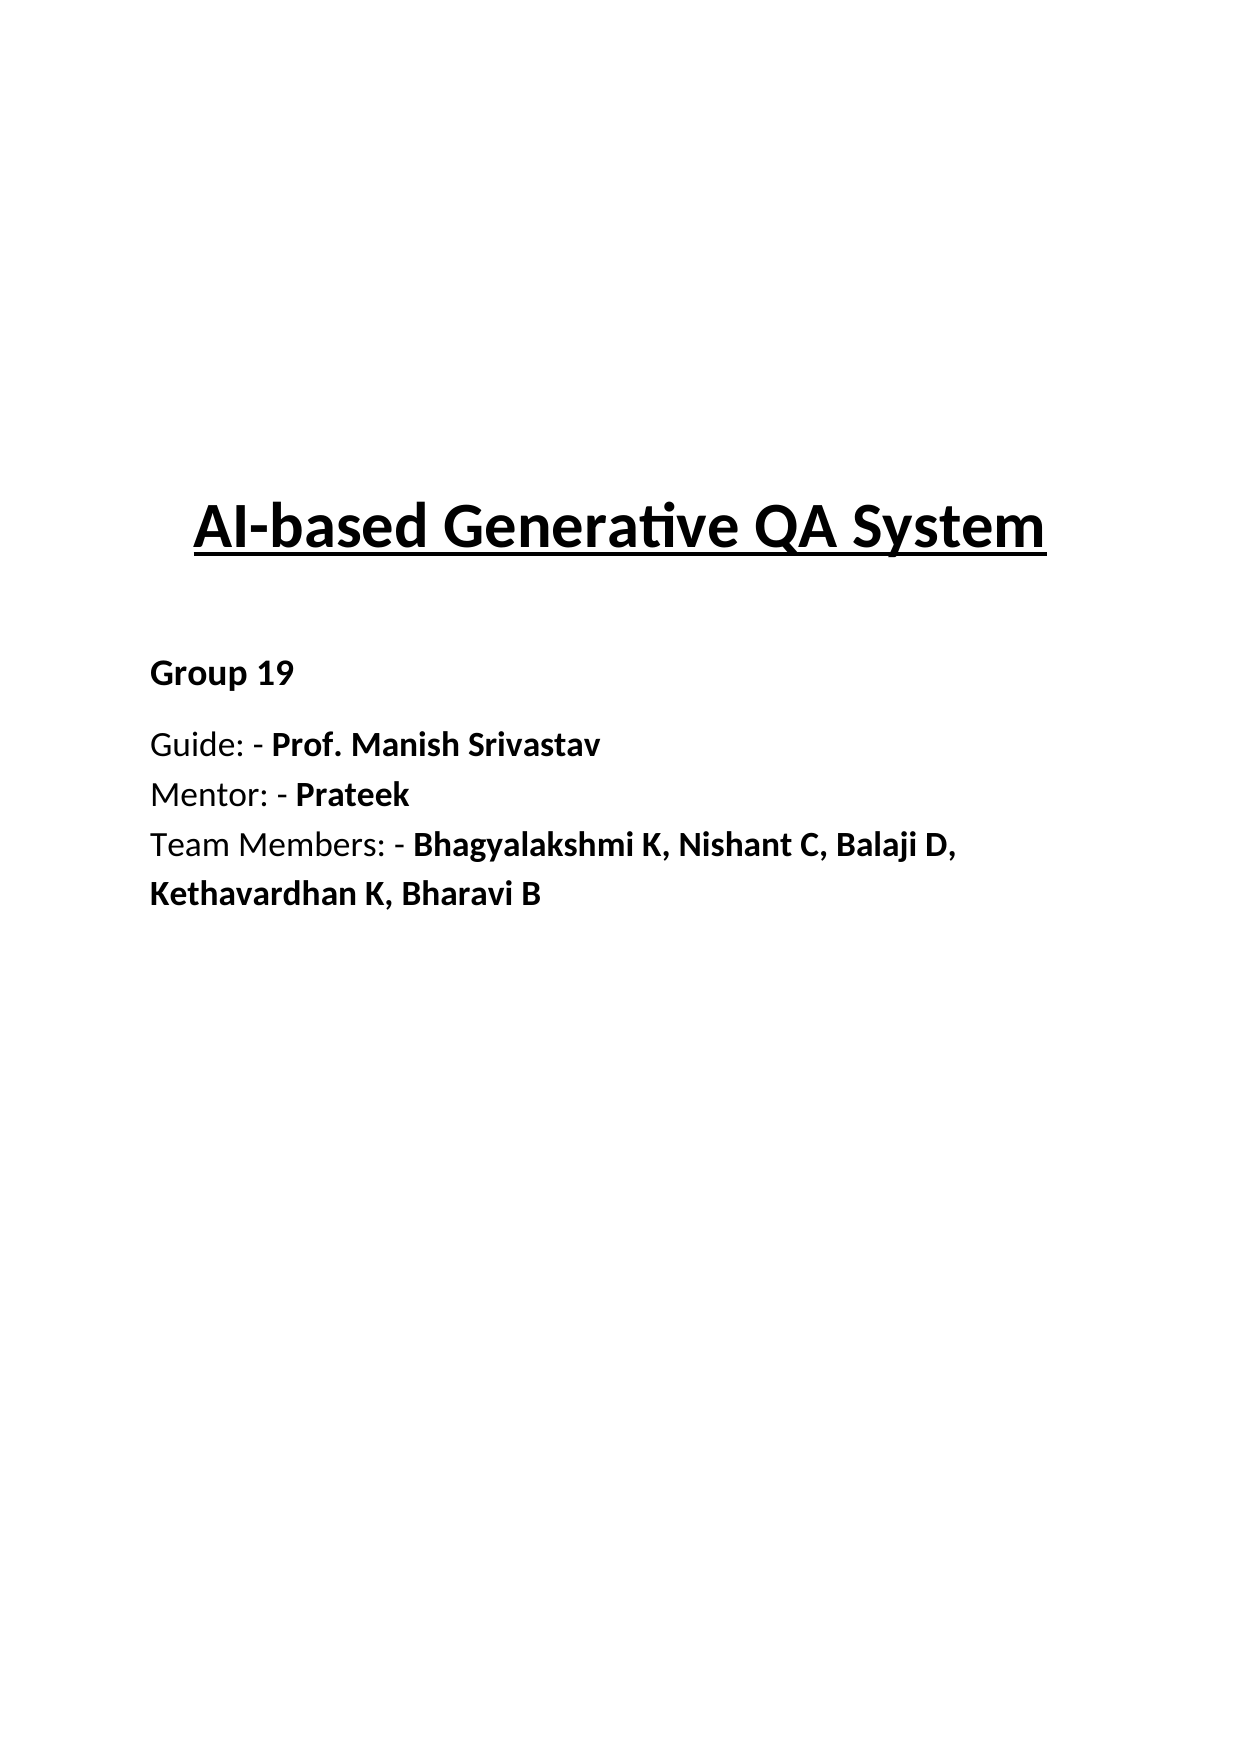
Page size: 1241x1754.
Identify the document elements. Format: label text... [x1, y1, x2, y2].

text Group 19 [150, 649, 1090, 695]
text Guide: - Prof. Manish Srivastav Mentor: - Prateek Team Members: - Bhagyalakshmi K, Nishant C, Balaji D, Kethavardhan K, Bharavi B [150, 722, 1090, 915]
text AI-based Generative QA System [150, 484, 1090, 563]
